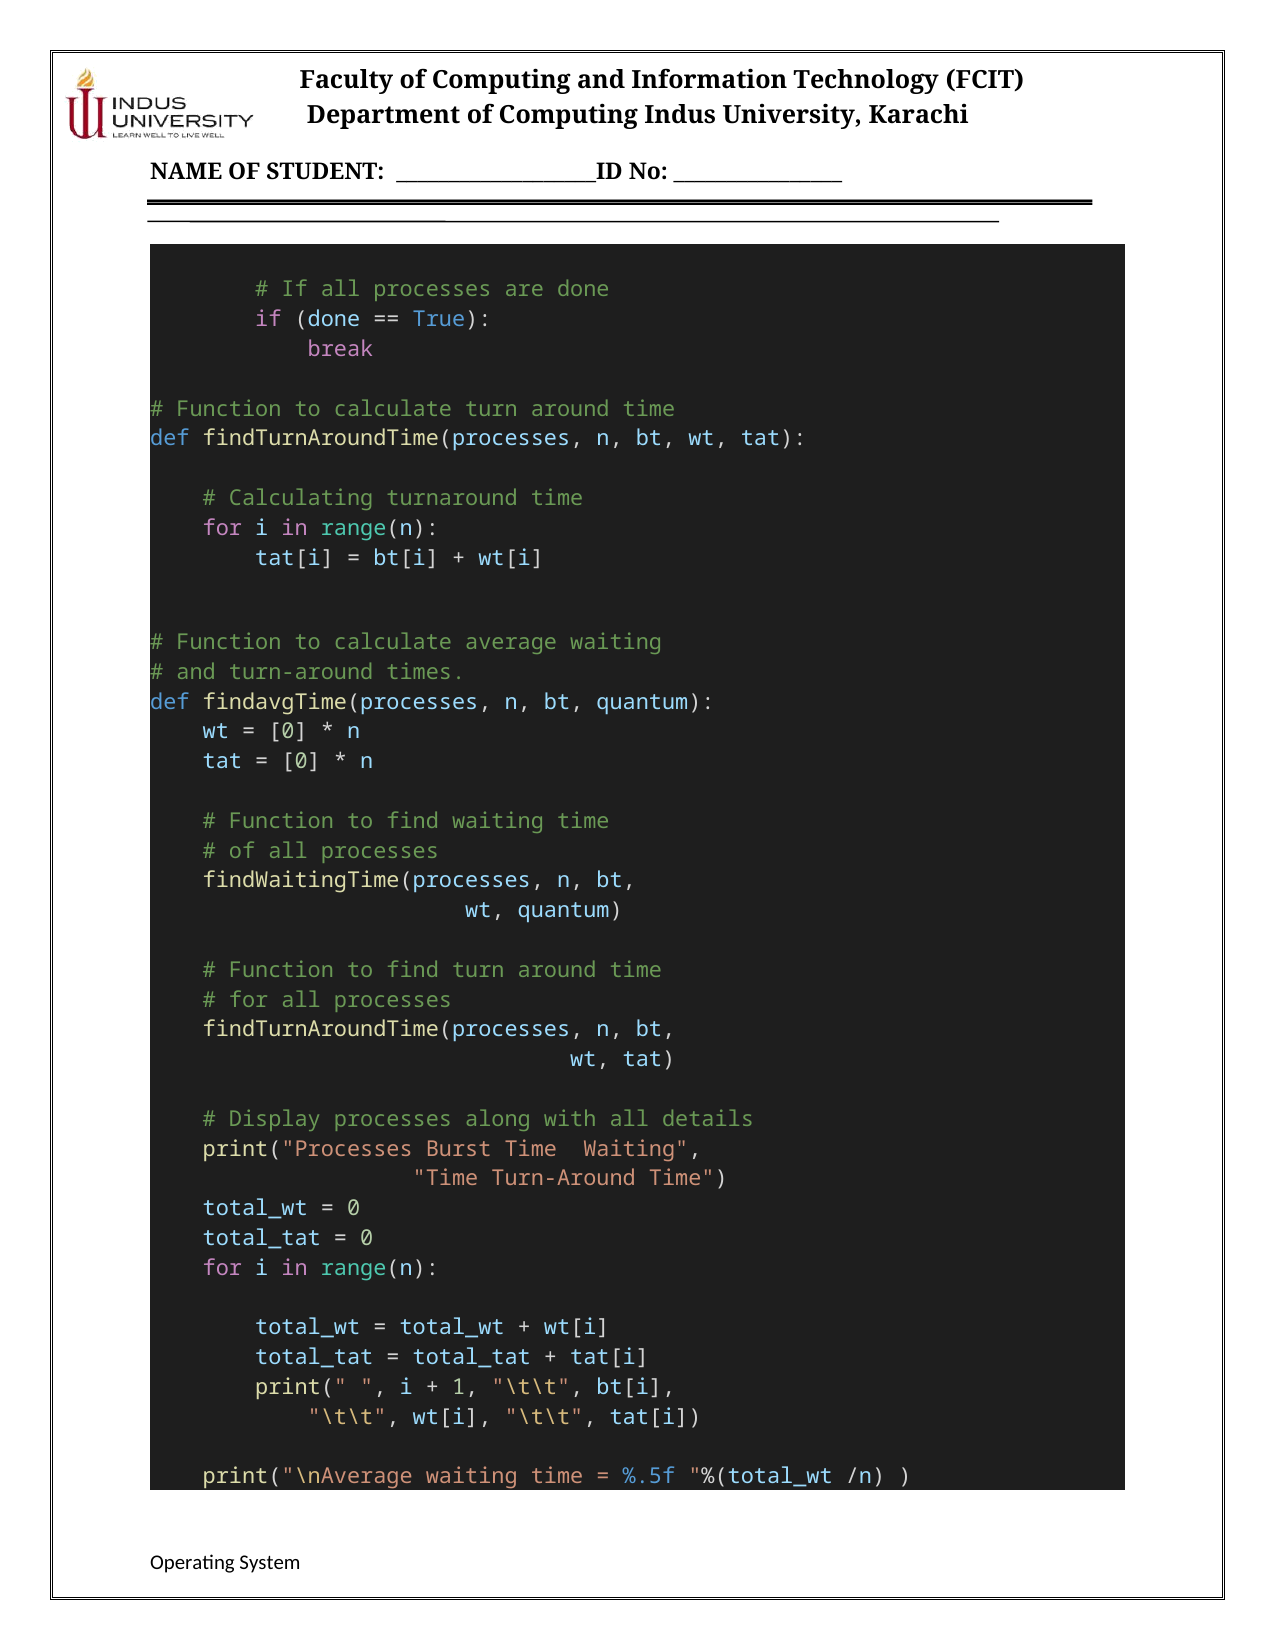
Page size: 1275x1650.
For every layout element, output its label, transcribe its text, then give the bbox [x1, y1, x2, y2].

text "\t\t", wt[i], "\t\t", tat[i]) [150, 1401, 1125, 1431]
text # of all processes [150, 835, 1125, 864]
picture [147, 199, 1093, 205]
text print(" ", i + 1, "\t\t", bt[i], [150, 1371, 1125, 1401]
text total_wt = total_wt + wt[i] [150, 1311, 1125, 1341]
text # and turn-around times. [150, 656, 1125, 686]
text # Function to find waiting time [150, 805, 1125, 835]
text print("\nAverage waiting time = %.5f "%(total_wt /n) ) [150, 1460, 1125, 1490]
text # Function to calculate average waiting [150, 626, 1125, 656]
text tat = [0] * n [150, 745, 1125, 775]
text total_tat = 0 [150, 1222, 1125, 1252]
text tat[i] = bt[i] + wt[i] [150, 542, 1125, 571]
text total_tat = total_tat + tat[i] [150, 1341, 1125, 1371]
text # Function to calculate turn around time [150, 393, 1125, 422]
text # If all processes are done [150, 273, 1125, 303]
text findTurnAroundTime(processes, n, bt, [150, 1013, 1125, 1043]
text # Function to find turn around time [150, 954, 1125, 984]
text # Calculating turnaround time [150, 482, 1125, 512]
text "Time Turn-Around Time") [150, 1162, 1125, 1192]
text wt, tat) [150, 1043, 1125, 1073]
picture [59, 54, 257, 154]
text for i in range(n): [150, 1252, 1125, 1282]
text # Display processes along with all details [150, 1103, 1125, 1133]
text findWaitingTime(processes, n, bt, [150, 864, 1125, 894]
text for i in range(n): [150, 512, 1125, 542]
text break [150, 333, 1125, 363]
text def findavgTime(processes, n, bt, quantum): [150, 686, 1125, 716]
text print("Processes Burst Time Waiting", [150, 1133, 1125, 1162]
text total_wt = 0 [150, 1192, 1125, 1222]
text wt = [0] * n [150, 716, 1125, 745]
text # for all processes [150, 984, 1125, 1013]
text if (done == True): [150, 303, 1125, 333]
text wt, quantum) [150, 894, 1125, 924]
text def findTurnAroundTime(processes, n, bt, wt, tat): [150, 422, 1125, 452]
